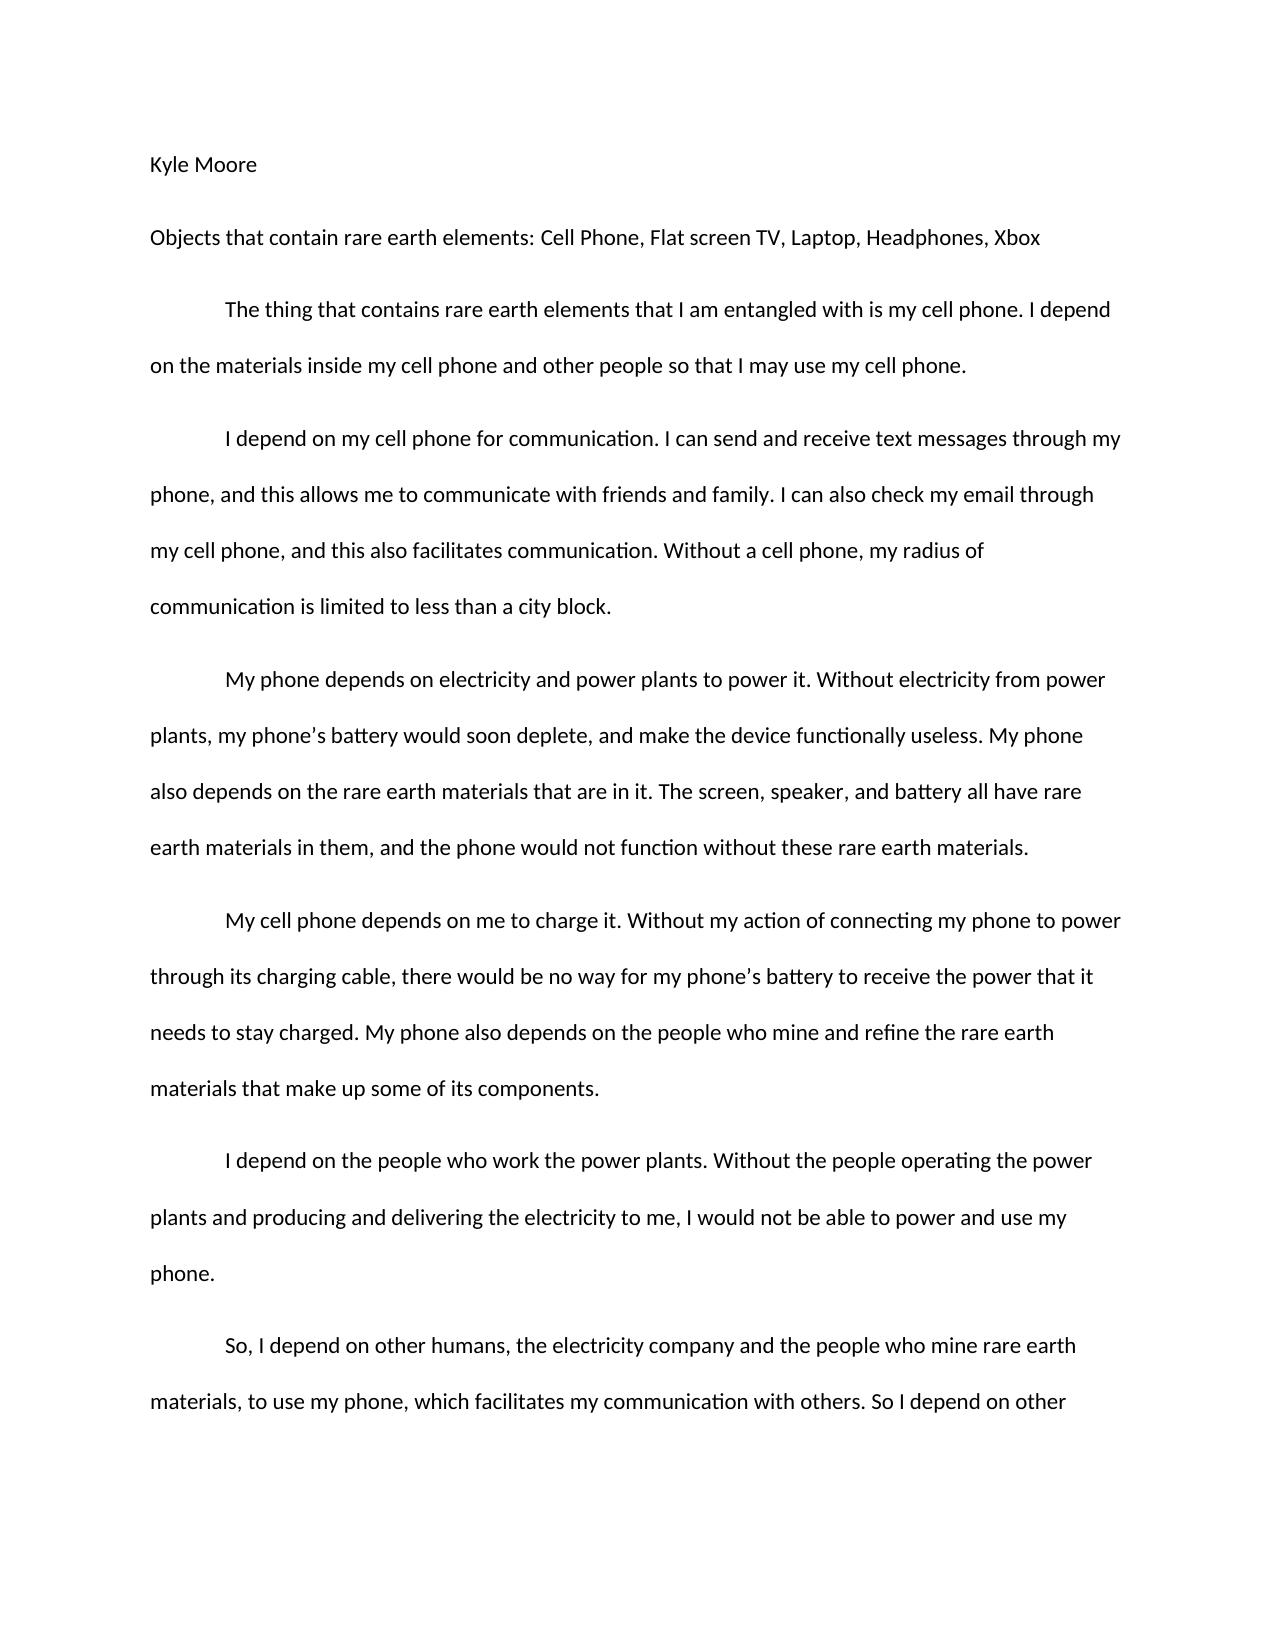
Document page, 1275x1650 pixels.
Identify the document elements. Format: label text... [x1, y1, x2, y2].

text My phone depends on electricity and power plants to power it. Without electricity from power plants, my phone’s battery would soon deplete, and make the device functionally useless. My phone also depends on the rare earth materials that are in it. The screen, speaker, and battery all have rare earth materials in them, and the phone would not function without these rare earth materials. [150, 665, 1125, 861]
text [150, 1331, 1125, 1416]
text The thing that contains rare earth elements that I am entangled with is my cell phone. I depend on the materials inside my cell phone and other people so that I may use my cell phone. [150, 295, 1125, 379]
text Objects that contain rare earth elements: Cell Phone, Flat screen TV, Laptop, Headphones, Xbox [150, 223, 1125, 251]
text My cell phone depends on me to charge it. Without my action of connecting my phone to power through its charging cable, there would be no way for my phone’s battery to receive the power that it needs to stay charged. My phone also depends on the people who mine and refine the rare earth materials that make up some of its components. [150, 906, 1125, 1102]
text I depend on the people who work the power plants. Without the people operating the power plants and producing and delivering the electricity to me, I would not be able to power and use my phone. [150, 1147, 1125, 1287]
text Kyle Moore [150, 150, 1125, 178]
text I depend on my cell phone for communication. I can send and receive text messages through my phone, and this allows me to communicate with friends and family. I can also check my email through my cell phone, and this also facilitates communication. Without a cell phone, my radius of communication is limited to less than a city block. [150, 424, 1125, 620]
